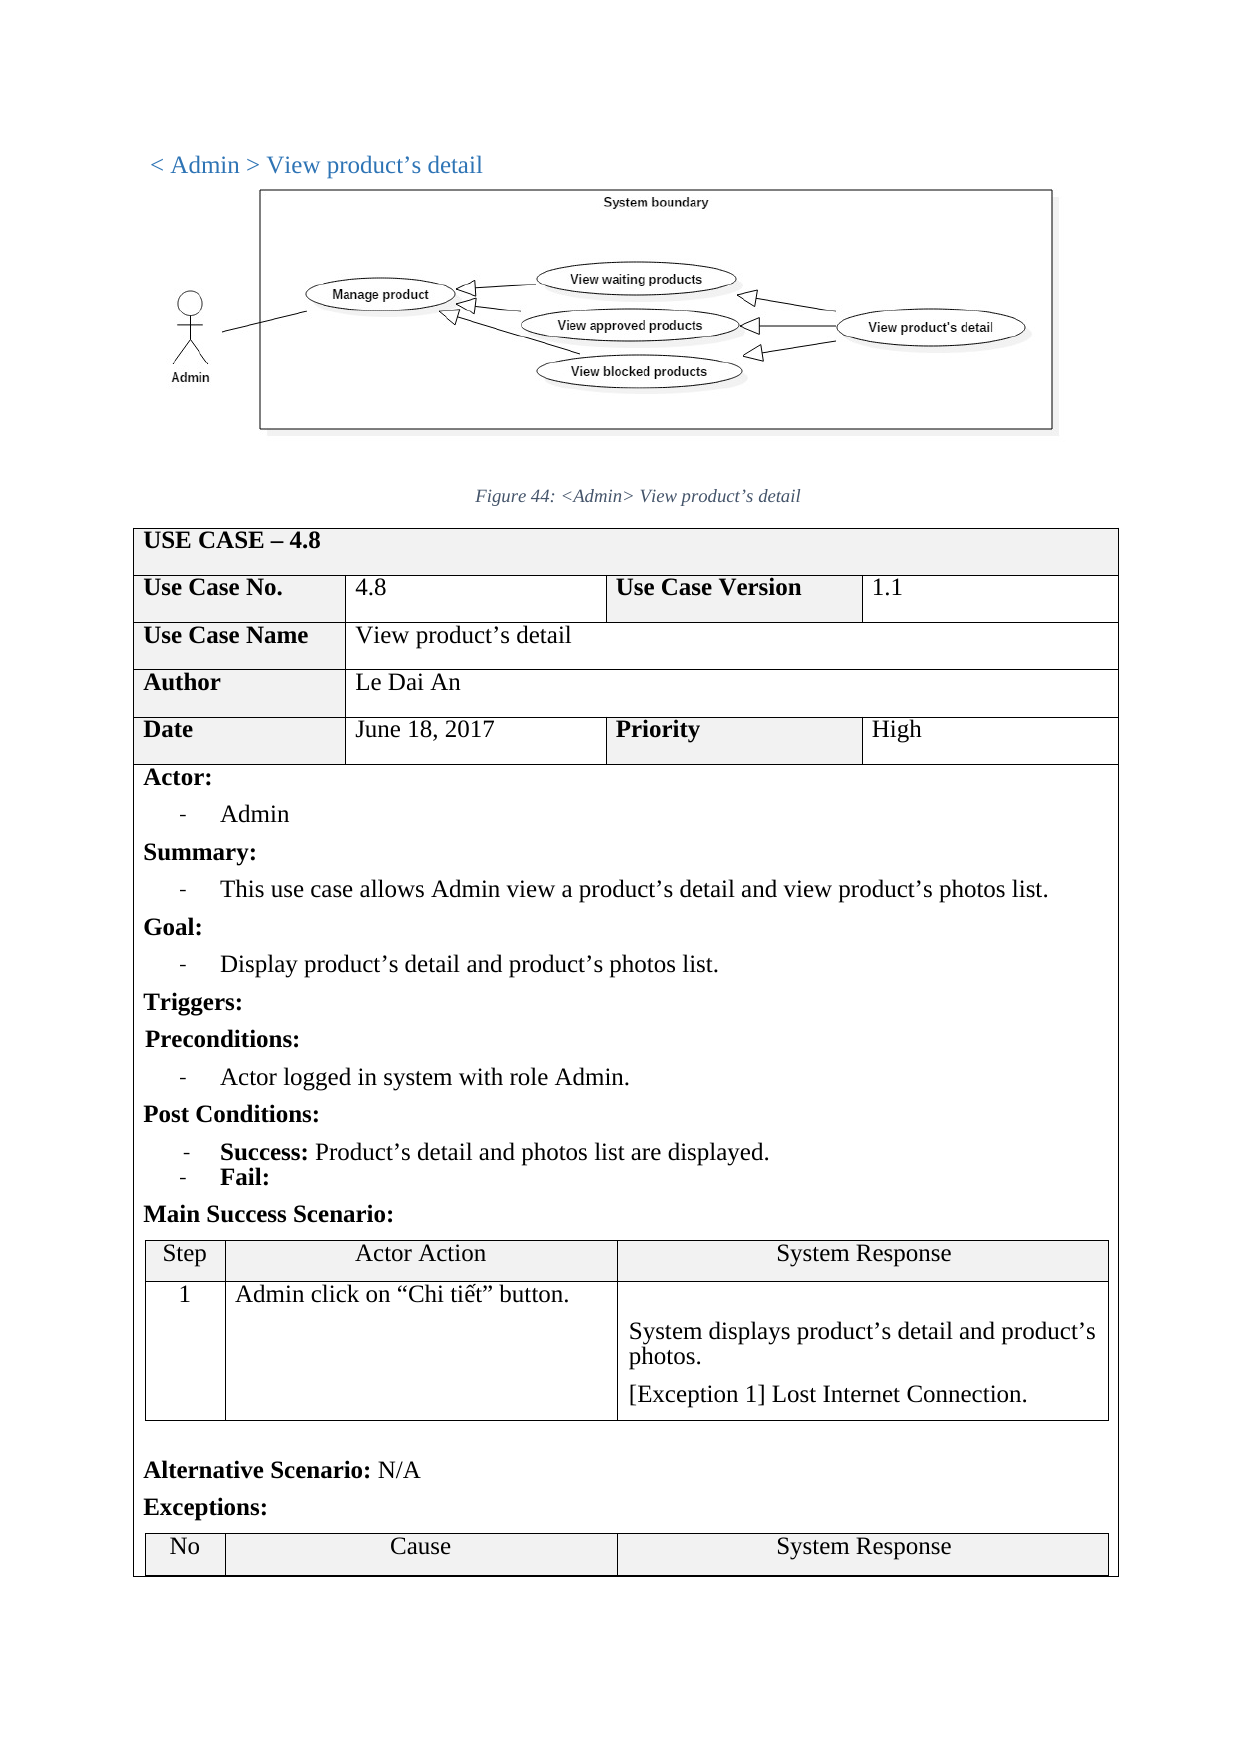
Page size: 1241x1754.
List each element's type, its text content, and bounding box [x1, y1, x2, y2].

table_cell Author [134, 670, 345, 717]
picture [150, 180, 1090, 467]
table_cell View product’s detail [346, 623, 1118, 669]
table_cell Use Case Name [134, 623, 345, 669]
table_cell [134, 765, 1118, 1576]
table_cell High [863, 718, 1118, 764]
table_cell Date [134, 718, 345, 764]
table_cell Use Case No. [134, 576, 345, 622]
table_cell 4.8 [346, 576, 606, 622]
table_cell Le Dai An [346, 670, 1118, 717]
table_cell Use Case Version [607, 576, 862, 622]
table_cell Priority [607, 718, 862, 764]
table_cell 1.1 [863, 576, 1118, 622]
subtitle < Admin > View product’s detail [150, 150, 1090, 179]
text Figure 44: <Admin> View product’s detail [187, 485, 1090, 507]
table_cell June 18, 2017 [346, 718, 606, 764]
table_header USE CASE – 4.8 [134, 529, 1118, 575]
